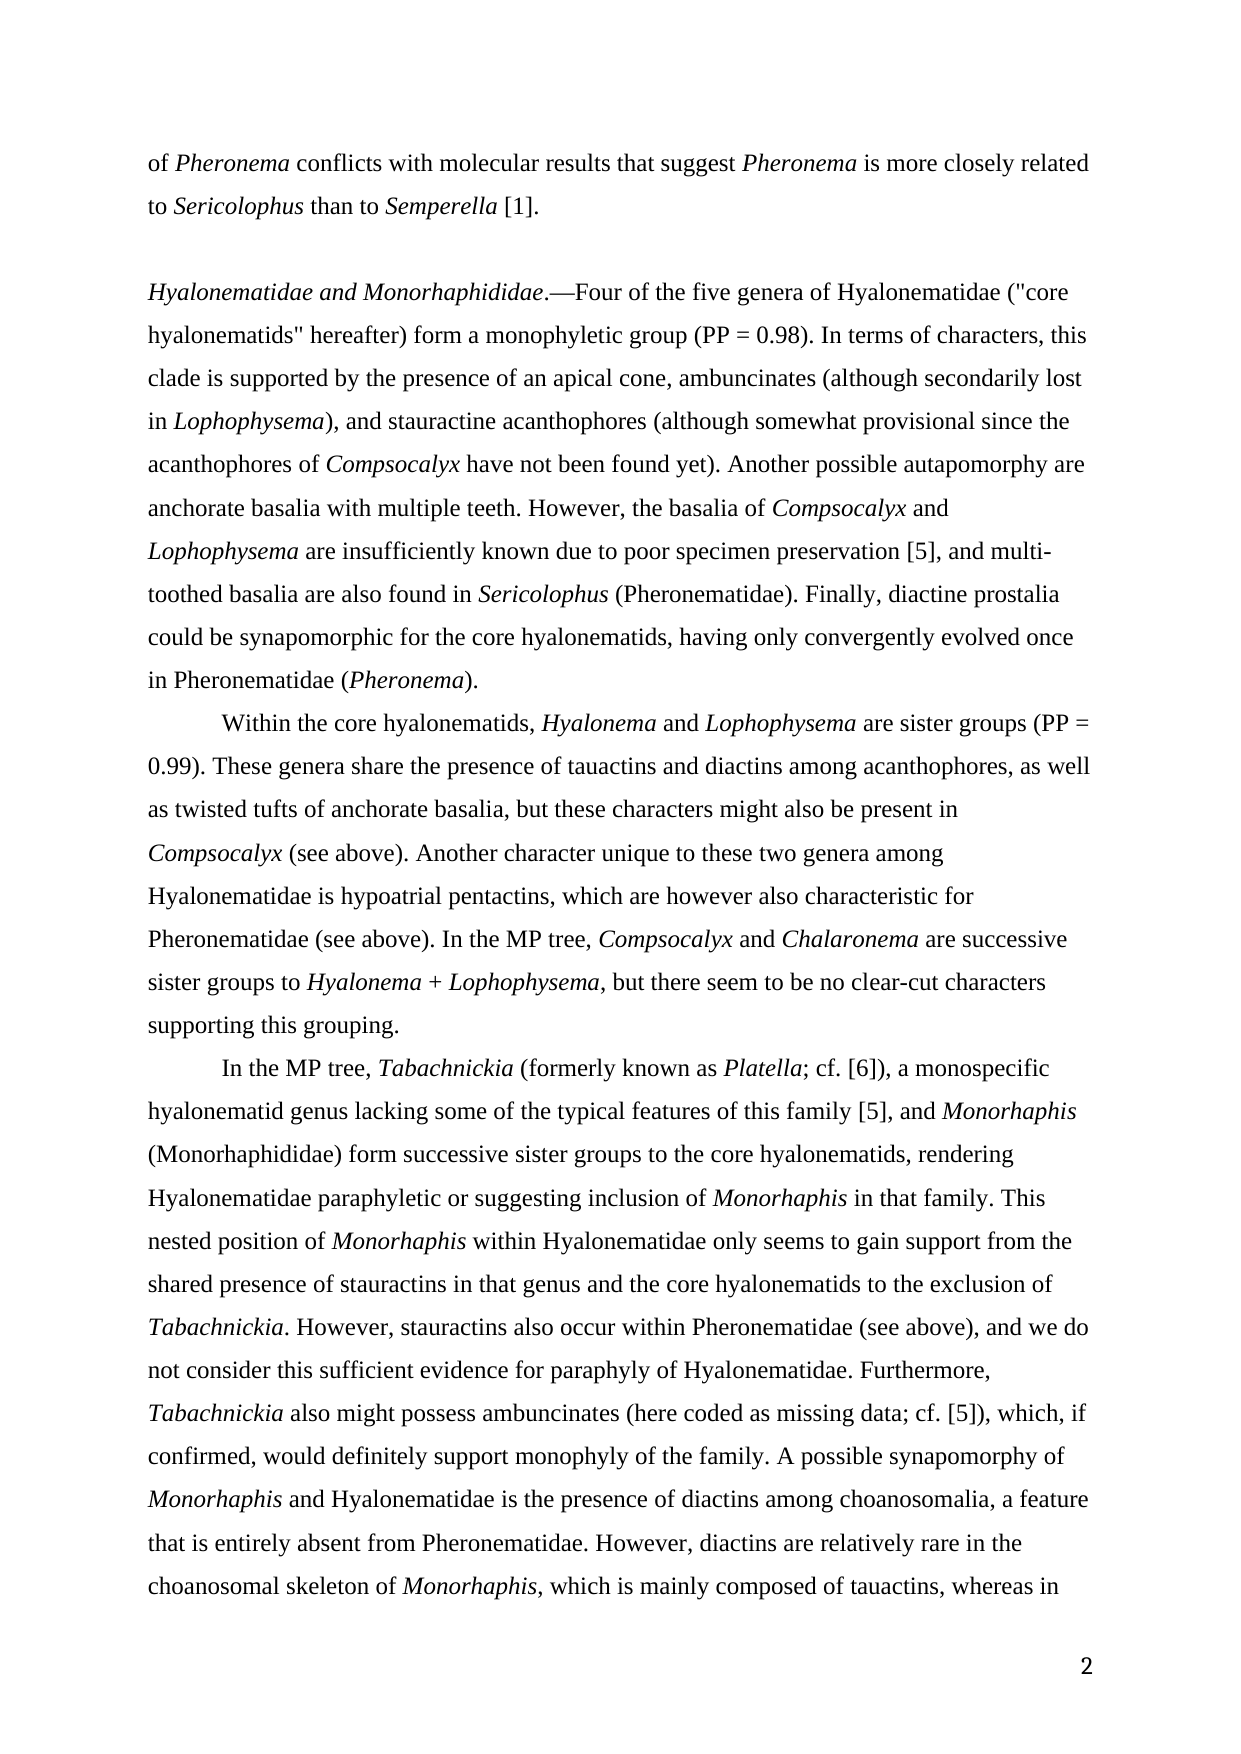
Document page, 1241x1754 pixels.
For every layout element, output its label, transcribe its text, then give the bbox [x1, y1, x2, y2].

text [148, 1053, 1093, 1599]
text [148, 148, 1093, 219]
text Hyalonematidae and Monorhaphididae.—Four of the five genera of Hyalonematidae ("core hyalonematids" hereafter) form a monophyletic group (PP = 0.98). In terms of characters, this clade is supported by the presence of an apical cone, ambuncinates (although secondarily lost in Lophophysema), and stauractine acanthophores (although somewhat provisional since the acanthophores of Compsocalyx have not been found yet). Another possible autapomorphy are anchorate basalia with multiple teeth. However, the basalia of Compsocalyx and Lophophysema are insufficiently known due to poor specimen preservation [5], and multi-toothed basalia are also found in Sericolophus (Pheronematidae). Finally, diactine prostalia could be synapomorphic for the core hyalonematids, having only convergently evolved once in Pheronematidae (Pheronema). [148, 277, 1093, 694]
text Within the core hyalonematids, Hyalonema and Lophophysema are sister groups (PP = 0.99). These genera share the presence of tauactins and diactins among acanthophores, as well as twisted tufts of anchorate basalia, but these characters might also be present in Compsocalyx (see above). Another character unique to these two genera among Hyalonematidae is hypoatrial pentactins, which are however also characteristic for Pheronematidae (see above). In the MP tree, Compsocalyx and Chalaronema are successive sister groups to Hyalonema + Lophophysema, but there seem to be no clear-cut characters supporting this grouping. [148, 708, 1093, 1039]
